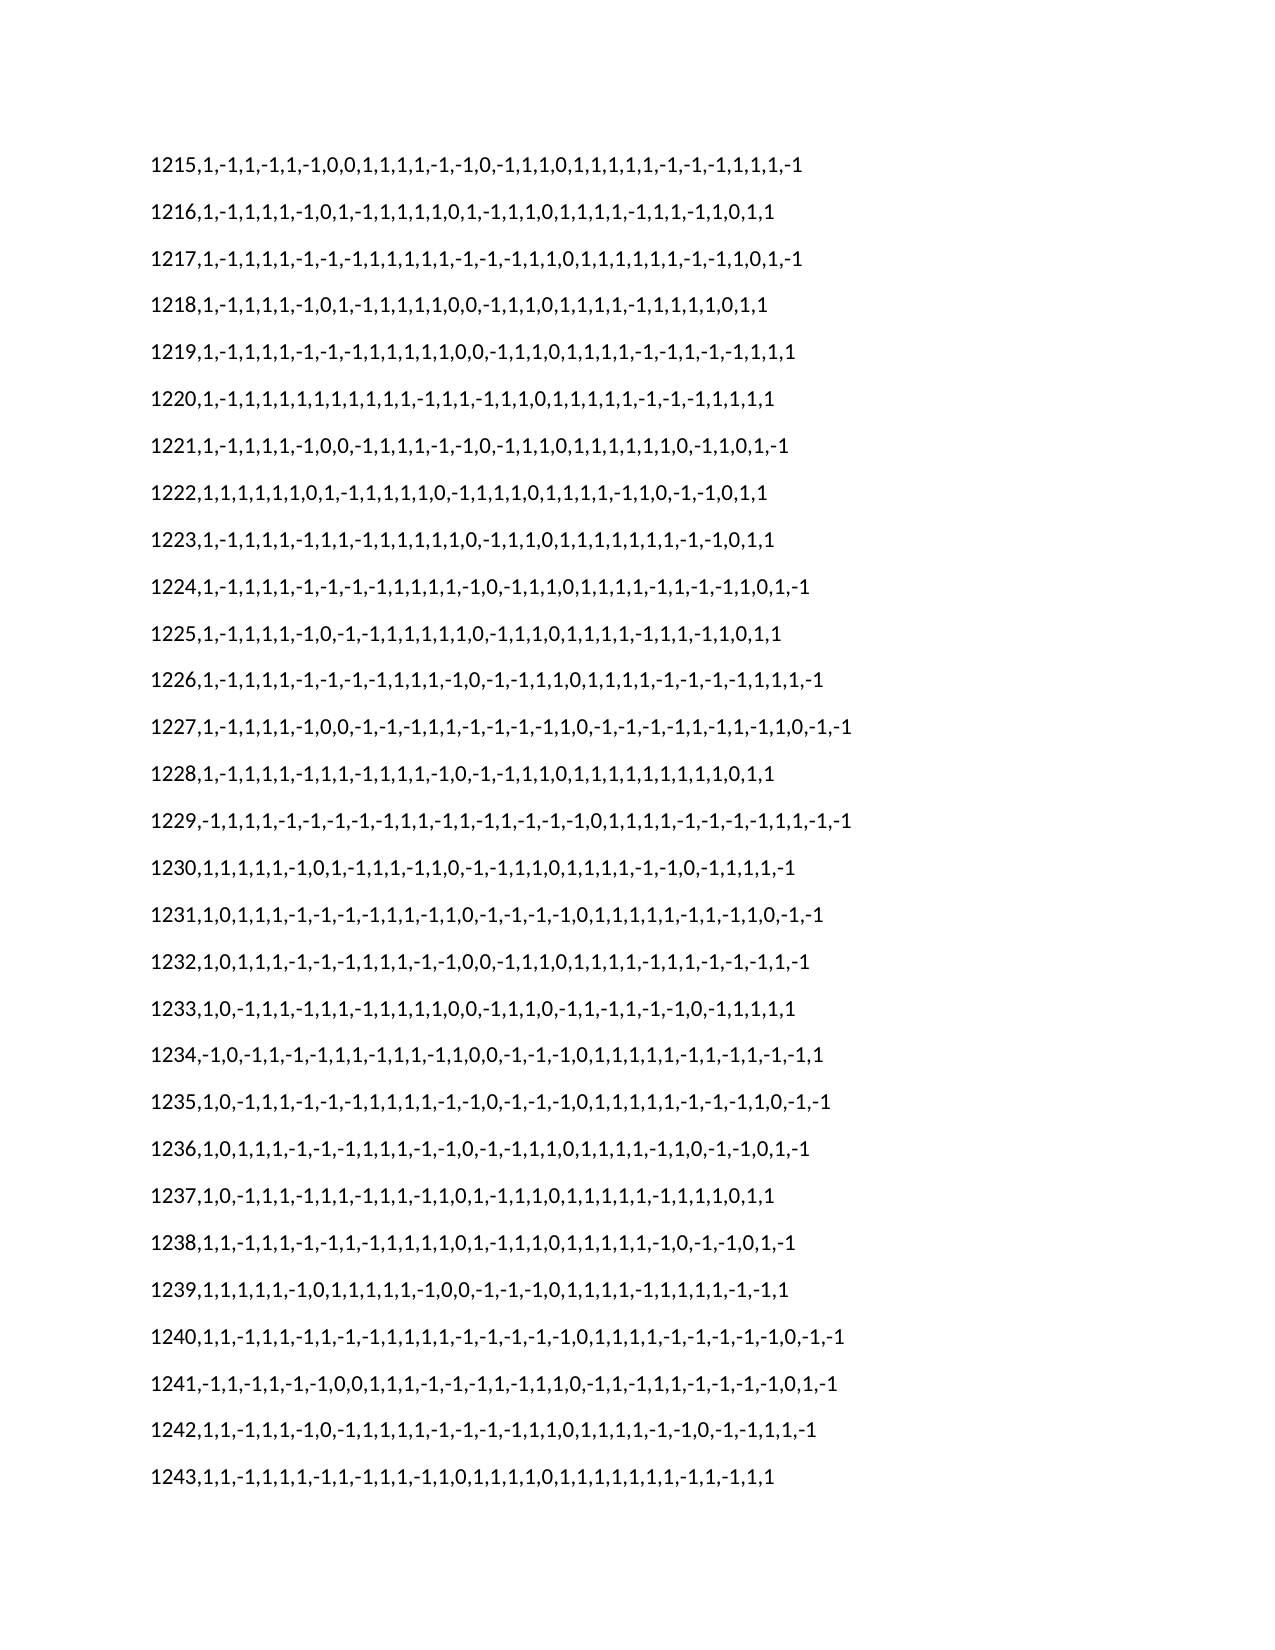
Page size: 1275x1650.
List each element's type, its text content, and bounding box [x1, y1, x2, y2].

text 1217,1,-1,1,1,1,-1,-1,-1,1,1,1,1,1,-1,-1,-1,1,1,0,1,1,1,1,1,1,-1,-1,1,0,1,-1 [150, 244, 1125, 272]
text 1215,1,-1,1,-1,1,-1,0,0,1,1,1,1,-1,-1,0,-1,1,1,0,1,1,1,1,1,-1,-1,-1,1,1,1,-1 [150, 150, 1125, 178]
text 1242,1,1,-1,1,1,-1,0,-1,1,1,1,1,-1,-1,-1,-1,1,1,0,1,1,1,1,-1,-1,0,-1,-1,1,1,-1 [150, 1416, 1125, 1444]
text 1219,1,-1,1,1,1,-1,-1,-1,1,1,1,1,1,0,0,-1,1,1,0,1,1,1,1,-1,-1,1,-1,-1,1,1,1 [150, 337, 1125, 366]
text 1223,1,-1,1,1,1,-1,1,1,-1,1,1,1,1,1,0,-1,1,1,0,1,1,1,1,1,1,1,-1,-1,0,1,1 [150, 525, 1125, 553]
text 1240,1,1,-1,1,1,-1,1,-1,-1,1,1,1,1,-1,-1,-1,-1,-1,0,1,1,1,1,-1,-1,-1,-1,-1,0,-1,-1 [150, 1322, 1125, 1350]
text 1232,1,0,1,1,1,-1,-1,-1,1,1,1,-1,-1,0,0,-1,1,1,0,1,1,1,1,-1,1,1,-1,-1,-1,1,-1 [150, 947, 1125, 975]
text 1238,1,1,-1,1,1,-1,-1,1,-1,1,1,1,1,0,1,-1,1,1,0,1,1,1,1,1,-1,0,-1,-1,0,1,-1 [150, 1228, 1125, 1256]
text 1221,1,-1,1,1,1,-1,0,0,-1,1,1,1,-1,-1,0,-1,1,1,0,1,1,1,1,1,1,0,-1,1,0,1,-1 [150, 431, 1125, 459]
text 1228,1,-1,1,1,1,-1,1,1,-1,1,1,1,-1,0,-1,-1,1,1,0,1,1,1,1,1,1,1,1,1,0,1,1 [150, 759, 1125, 787]
text 1235,1,0,-1,1,1,-1,-1,-1,1,1,1,1,-1,-1,0,-1,-1,-1,0,1,1,1,1,1,-1,-1,-1,1,0,-1,-1 [150, 1087, 1125, 1116]
text 1233,1,0,-1,1,1,-1,1,1,-1,1,1,1,1,0,0,-1,1,1,0,-1,1,-1,1,-1,-1,0,-1,1,1,1,1 [150, 994, 1125, 1022]
text 1237,1,0,-1,1,1,-1,1,1,-1,1,1,-1,1,0,1,-1,1,1,0,1,1,1,1,1,-1,1,1,1,0,1,1 [150, 1181, 1125, 1209]
text 1231,1,0,1,1,1,-1,-1,-1,-1,1,1,-1,1,0,-1,-1,-1,-1,0,1,1,1,1,1,-1,1,-1,1,0,-1,-1 [150, 900, 1125, 928]
text 1241,-1,1,-1,1,-1,-1,0,0,1,1,1,-1,-1,-1,1,-1,1,1,0,-1,1,-1,1,1,-1,-1,-1,-1,0,1,-1 [150, 1369, 1125, 1397]
text 1234,-1,0,-1,1,-1,-1,1,1,-1,1,1,-1,1,0,0,-1,-1,-1,0,1,1,1,1,1,-1,1,-1,1,-1,-1,1 [150, 1041, 1125, 1069]
text 1222,1,1,1,1,1,1,0,1,-1,1,1,1,1,0,-1,1,1,1,0,1,1,1,1,-1,1,0,-1,-1,0,1,1 [150, 478, 1125, 506]
text 1220,1,-1,1,1,1,1,1,1,1,1,1,1,-1,1,1,-1,1,1,0,1,1,1,1,1,-1,-1,-1,1,1,1,1 [150, 384, 1125, 412]
text 1227,1,-1,1,1,1,-1,0,0,-1,-1,-1,1,1,-1,-1,-1,-1,1,0,-1,-1,-1,-1,1,-1,1,-1,1,0,-1,-1 [150, 712, 1125, 741]
text 1243,1,1,-1,1,1,1,-1,1,-1,1,1,-1,1,0,1,1,1,1,0,1,1,1,1,1,1,1,-1,1,-1,1,1 [150, 1462, 1125, 1491]
text 1216,1,-1,1,1,1,-1,0,1,-1,1,1,1,1,0,1,-1,1,1,0,1,1,1,1,-1,1,1,-1,1,0,1,1 [150, 197, 1125, 225]
text 1218,1,-1,1,1,1,-1,0,1,-1,1,1,1,1,0,0,-1,1,1,0,1,1,1,1,-1,1,1,1,1,0,1,1 [150, 291, 1125, 319]
text 1225,1,-1,1,1,1,-1,0,-1,-1,1,1,1,1,1,0,-1,1,1,0,1,1,1,1,-1,1,1,-1,1,0,1,1 [150, 619, 1125, 647]
text 1236,1,0,1,1,1,-1,-1,-1,1,1,1,-1,-1,0,-1,-1,1,1,0,1,1,1,1,-1,1,0,-1,-1,0,1,-1 [150, 1134, 1125, 1162]
text 1239,1,1,1,1,1,-1,0,1,1,1,1,1,-1,0,0,-1,-1,-1,0,1,1,1,1,-1,1,1,1,1,-1,-1,1 [150, 1275, 1125, 1303]
text 1224,1,-1,1,1,1,-1,-1,-1,-1,1,1,1,1,-1,0,-1,1,1,0,1,1,1,1,-1,1,-1,-1,1,0,1,-1 [150, 572, 1125, 600]
text 1229,-1,1,1,1,-1,-1,-1,-1,-1,1,1,-1,1,-1,1,-1,-1,-1,0,1,1,1,1,-1,-1,-1,-1,1,1,-1,-1 [150, 806, 1125, 834]
text 1230,1,1,1,1,1,-1,0,1,-1,1,1,-1,1,0,-1,-1,1,1,0,1,1,1,1,-1,-1,0,-1,1,1,1,-1 [150, 853, 1125, 881]
text 1226,1,-1,1,1,1,-1,-1,-1,-1,1,1,1,-1,0,-1,-1,1,1,0,1,1,1,1,-1,-1,-1,-1,1,1,1,-1 [150, 666, 1125, 694]
